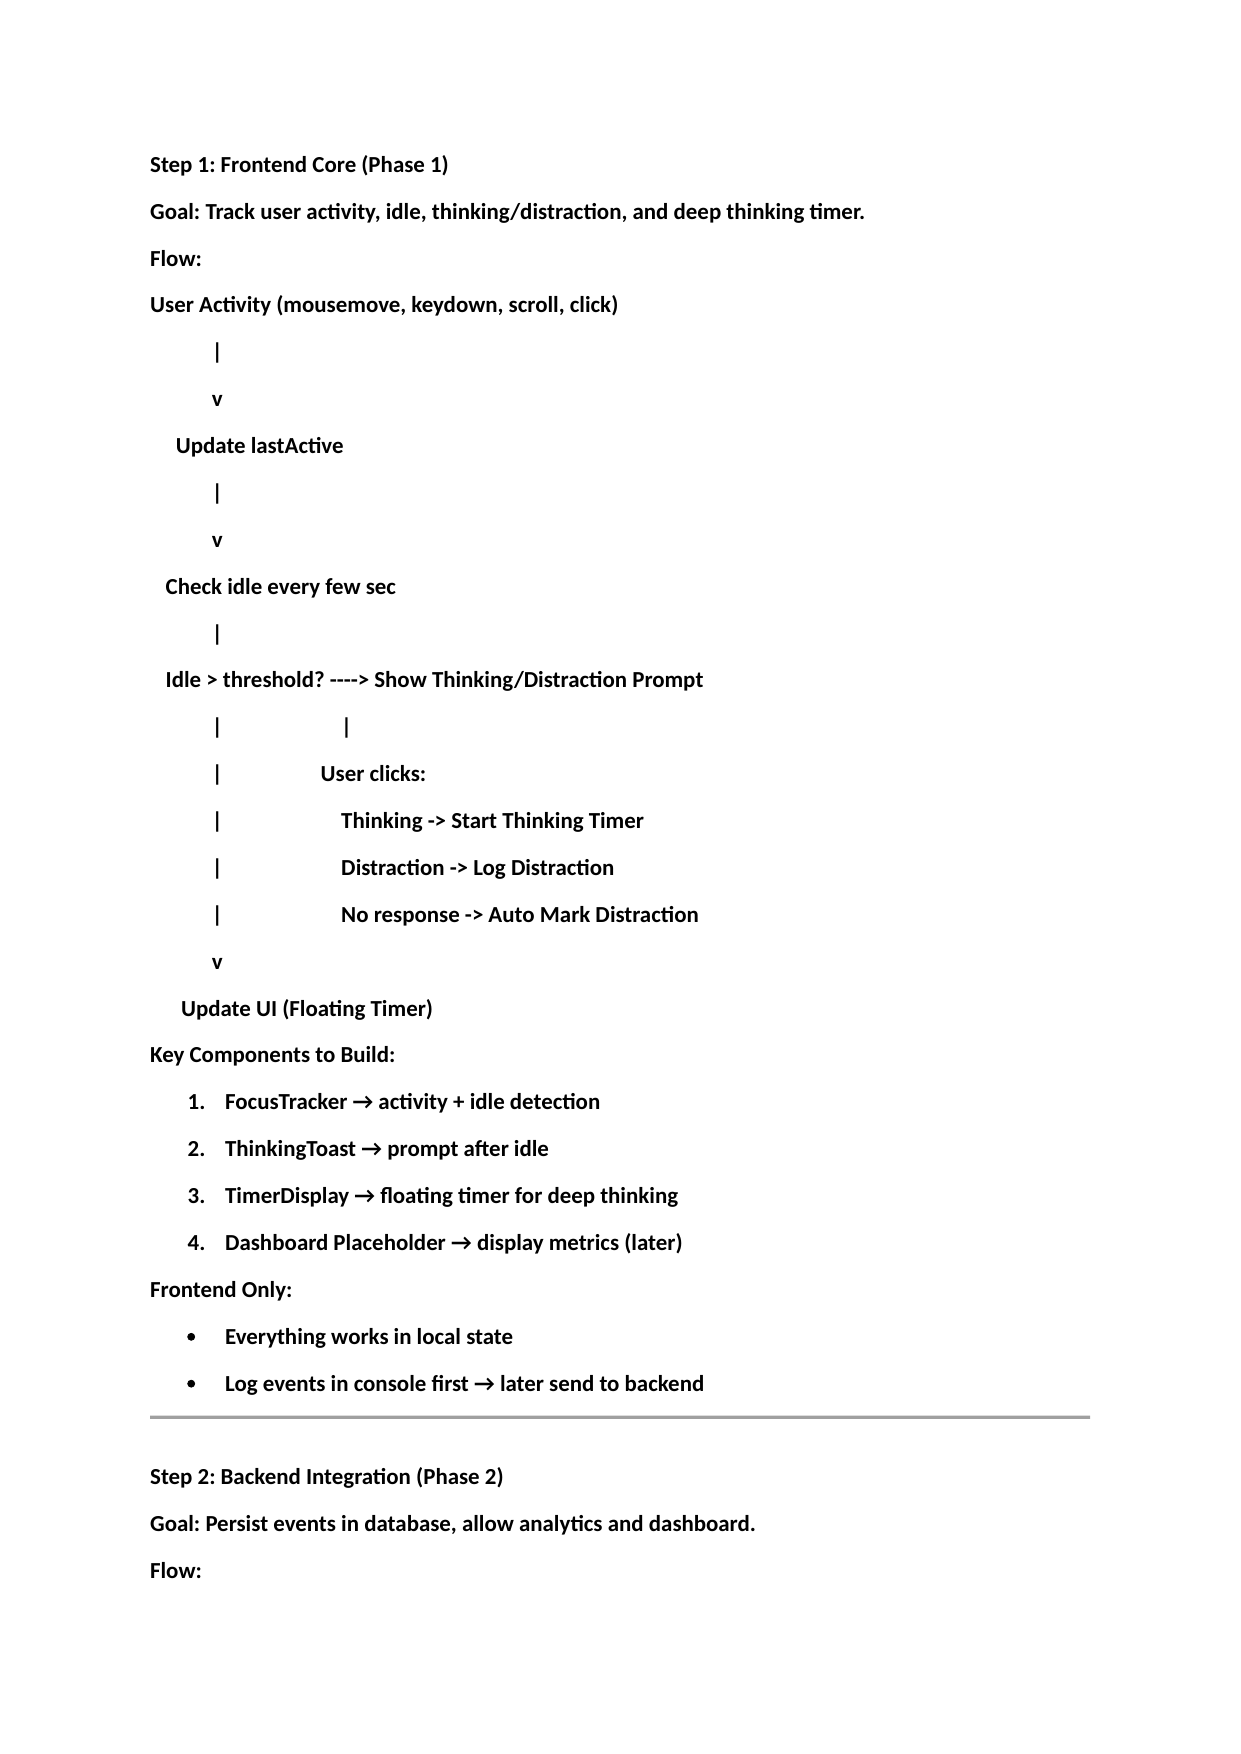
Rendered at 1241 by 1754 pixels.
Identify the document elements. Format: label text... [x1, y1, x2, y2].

text Step 1: Frontend Core (Phase 1) [150, 150, 1090, 178]
text Frontend Only: [150, 1275, 1090, 1303]
text | User clicks: [150, 759, 1090, 787]
text Idle > threshold? ----> Show Thinking/Distraction Prompt [150, 666, 1090, 694]
text Check idle every few sec [150, 572, 1090, 600]
list Log events in console first → later send to backend [187, 1369, 1090, 1397]
text | [150, 619, 1090, 647]
text Goal: Persist events in database, allow analytics and dashboard. [150, 1509, 1090, 1537]
text Key Components to Build: [150, 1041, 1090, 1069]
text | Thinking -> Start Thinking Timer [150, 806, 1090, 834]
text v [150, 525, 1090, 553]
text Update UI (Floating Timer) [150, 994, 1090, 1022]
list FocusTracker → activity + idle detection [187, 1087, 1090, 1116]
text | | [150, 712, 1090, 741]
text Step 2: Backend Integration (Phase 2) [150, 1462, 1090, 1491]
list TimerDisplay → floating timer for deep thinking [187, 1181, 1090, 1209]
list Dashboard Placeholder → display metrics (later) [187, 1228, 1090, 1256]
text | Distraction -> Log Distraction [150, 853, 1090, 881]
text Goal: Track user activity, idle, thinking/distraction, and deep thinking timer. [150, 197, 1090, 225]
text v [150, 947, 1090, 975]
text | [150, 337, 1090, 366]
text Flow: [150, 244, 1090, 272]
list ThinkingToast → prompt after idle [187, 1134, 1090, 1162]
text | [150, 478, 1090, 506]
text Update lastActive [150, 431, 1090, 459]
list Everything works in local state [187, 1322, 1090, 1350]
text Flow: [150, 1556, 1090, 1584]
text v [150, 384, 1090, 412]
text User Activity (mousemove, keydown, scroll, click) [150, 291, 1090, 319]
text | No response -> Auto Mark Distraction [150, 900, 1090, 928]
